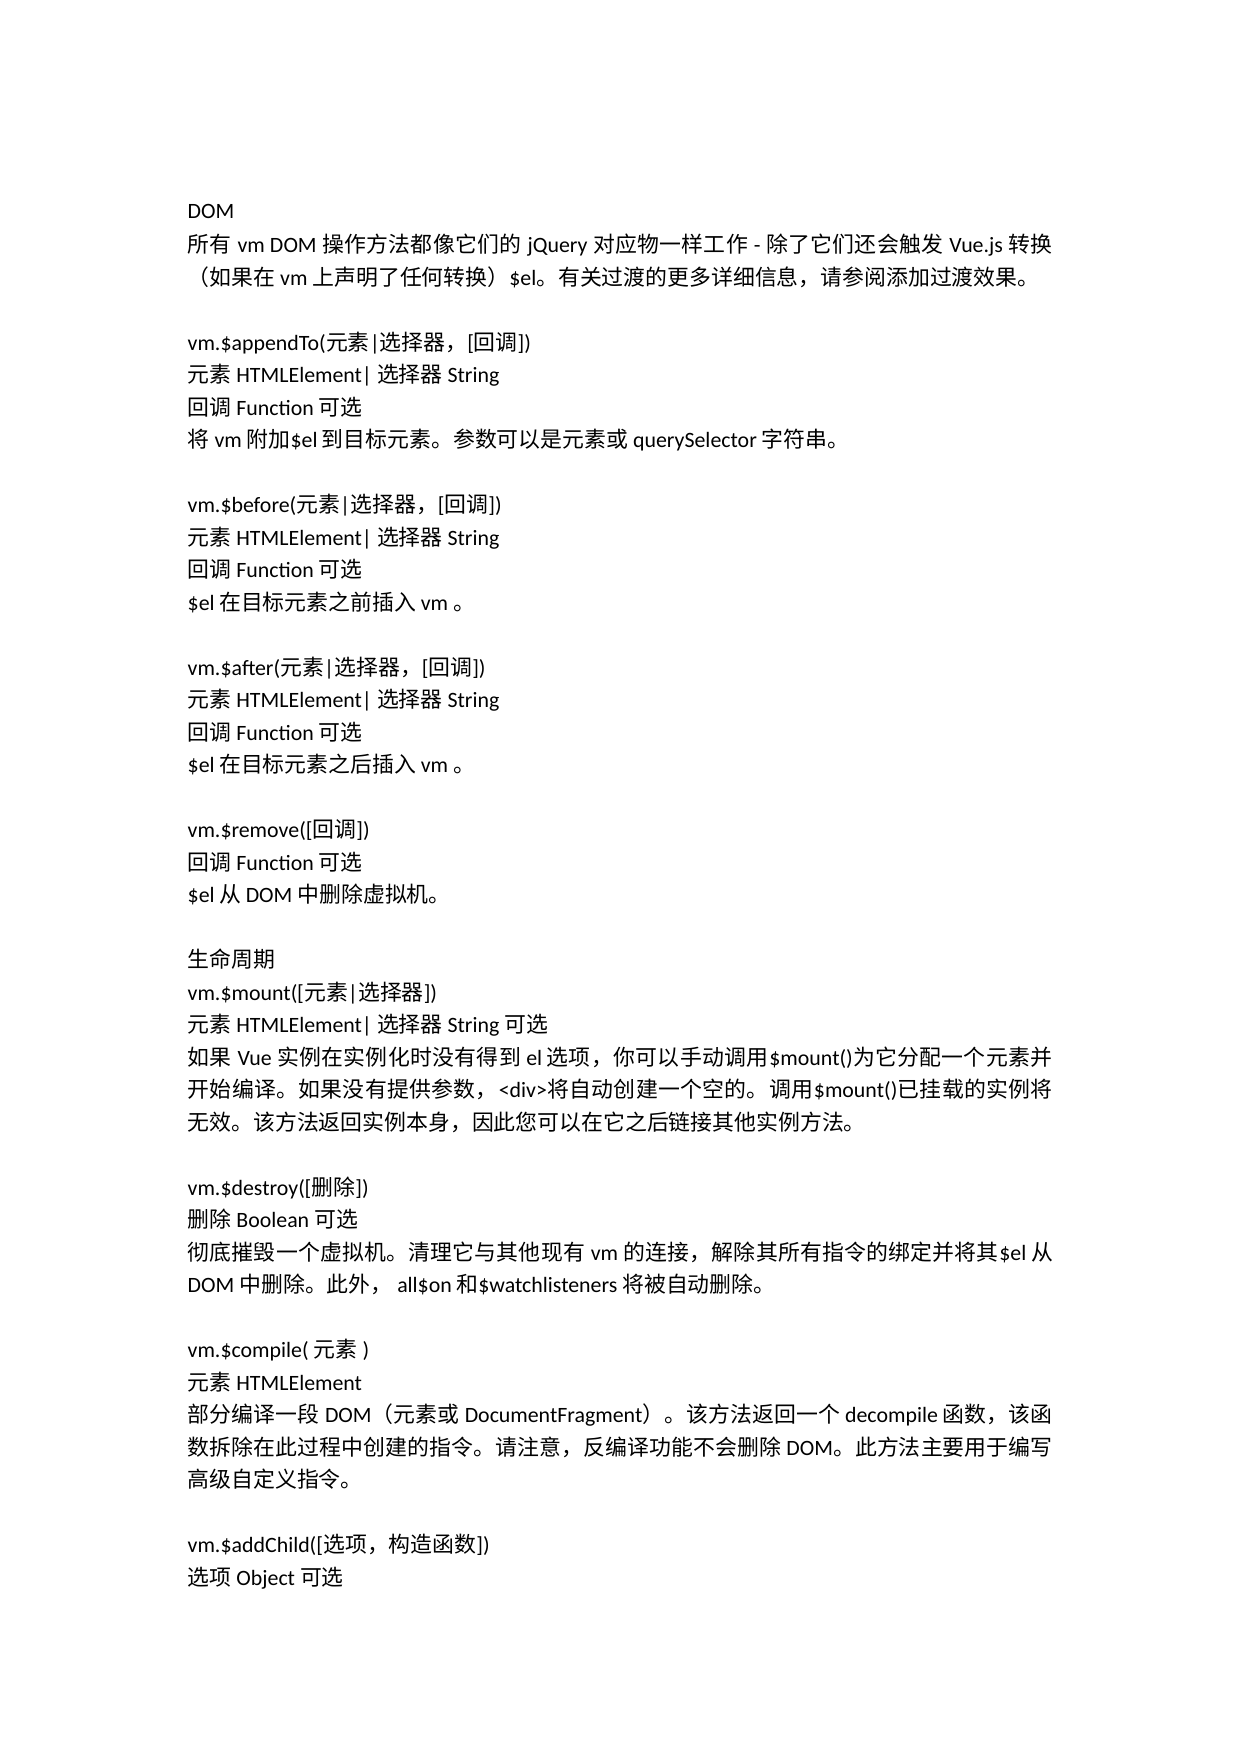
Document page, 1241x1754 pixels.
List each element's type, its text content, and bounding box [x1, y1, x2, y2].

text $el从 DOM 中删除虚拟机。 [187, 877, 1053, 909]
text $el在目标元素之前插入 vm 。 [187, 584, 1053, 617]
text vm.$destroy([删除]) [187, 1169, 1053, 1202]
text 生命周期 [187, 942, 1053, 974]
text 元素 HTMLElement| 选择器 String [187, 682, 1053, 714]
text 选项 Object 可选 [187, 1559, 1053, 1592]
text 元素 HTMLElement| 选择器 String 可选 [187, 1007, 1053, 1039]
text $el在目标元素之后插入 vm 。 [187, 747, 1053, 779]
text vm.$before(元素|选择器，[回调]) [187, 487, 1053, 519]
text vm.$remove([回调]) [187, 812, 1053, 844]
text 删除 Boolean 可选 [187, 1202, 1053, 1234]
text vm.$after(元素|选择器，[回调]) [187, 649, 1053, 682]
text 彻底摧毁一个虚拟机。清理它与其他现有 vm 的连接，解除其所有指令的绑定并将其$el从 DOM 中删除。此外， all$on和$watchlisteners 将被自动删除。 [187, 1234, 1053, 1299]
text 回调 Function 可选 [187, 389, 1053, 422]
text 如果 Vue 实例在实例化时没有得到el选项，你可以手动调用$mount()为它分配一个元素并开始编译。如果没有提供参数，<div>将自动创建一个空的。调用$mount()已挂载的实例将无效。该方法返回实例本身，因此您可以在它之后链接其他实例方法。 [187, 1039, 1053, 1137]
text 回调 Function 可选 [187, 552, 1053, 584]
text vm.$mount([元素|选择器]) [187, 974, 1053, 1007]
text vm.$compile( 元素 ) [187, 1332, 1053, 1364]
text 元素 HTMLElement| 选择器 String [187, 357, 1053, 389]
text 元素 HTMLElement| 选择器 String [187, 519, 1053, 552]
text vm.$appendTo(元素|选择器，[回调]) [187, 324, 1053, 357]
text 所有 vm DOM 操作方法都像它们的 jQuery 对应物一样工作 - 除了它们还会触发 Vue.js 转换（如果在 vm 上声明了任何转换）$el。有关过渡的更多详细信息，请参阅添加过渡效果。 [187, 227, 1053, 292]
text 将 vm 附加$el到目标元素。参数可以是元素或 querySelector 字符串。 [187, 422, 1053, 454]
text vm.$addChild([选项，构造函数]) [187, 1527, 1053, 1559]
text 部分编译一段 DOM（元素或 DocumentFragment）。该方法返回一个decompile函数，该函数拆除在此过程中创建的指令。请注意，反编译功能不会删除 DOM。此方法主要用于编写高级自定义指令。 [187, 1397, 1053, 1494]
text 回调 Function 可选 [187, 844, 1053, 877]
text DOM [187, 194, 1053, 227]
text 元素 HTMLElement [187, 1364, 1053, 1397]
text 回调 Function 可选 [187, 714, 1053, 747]
